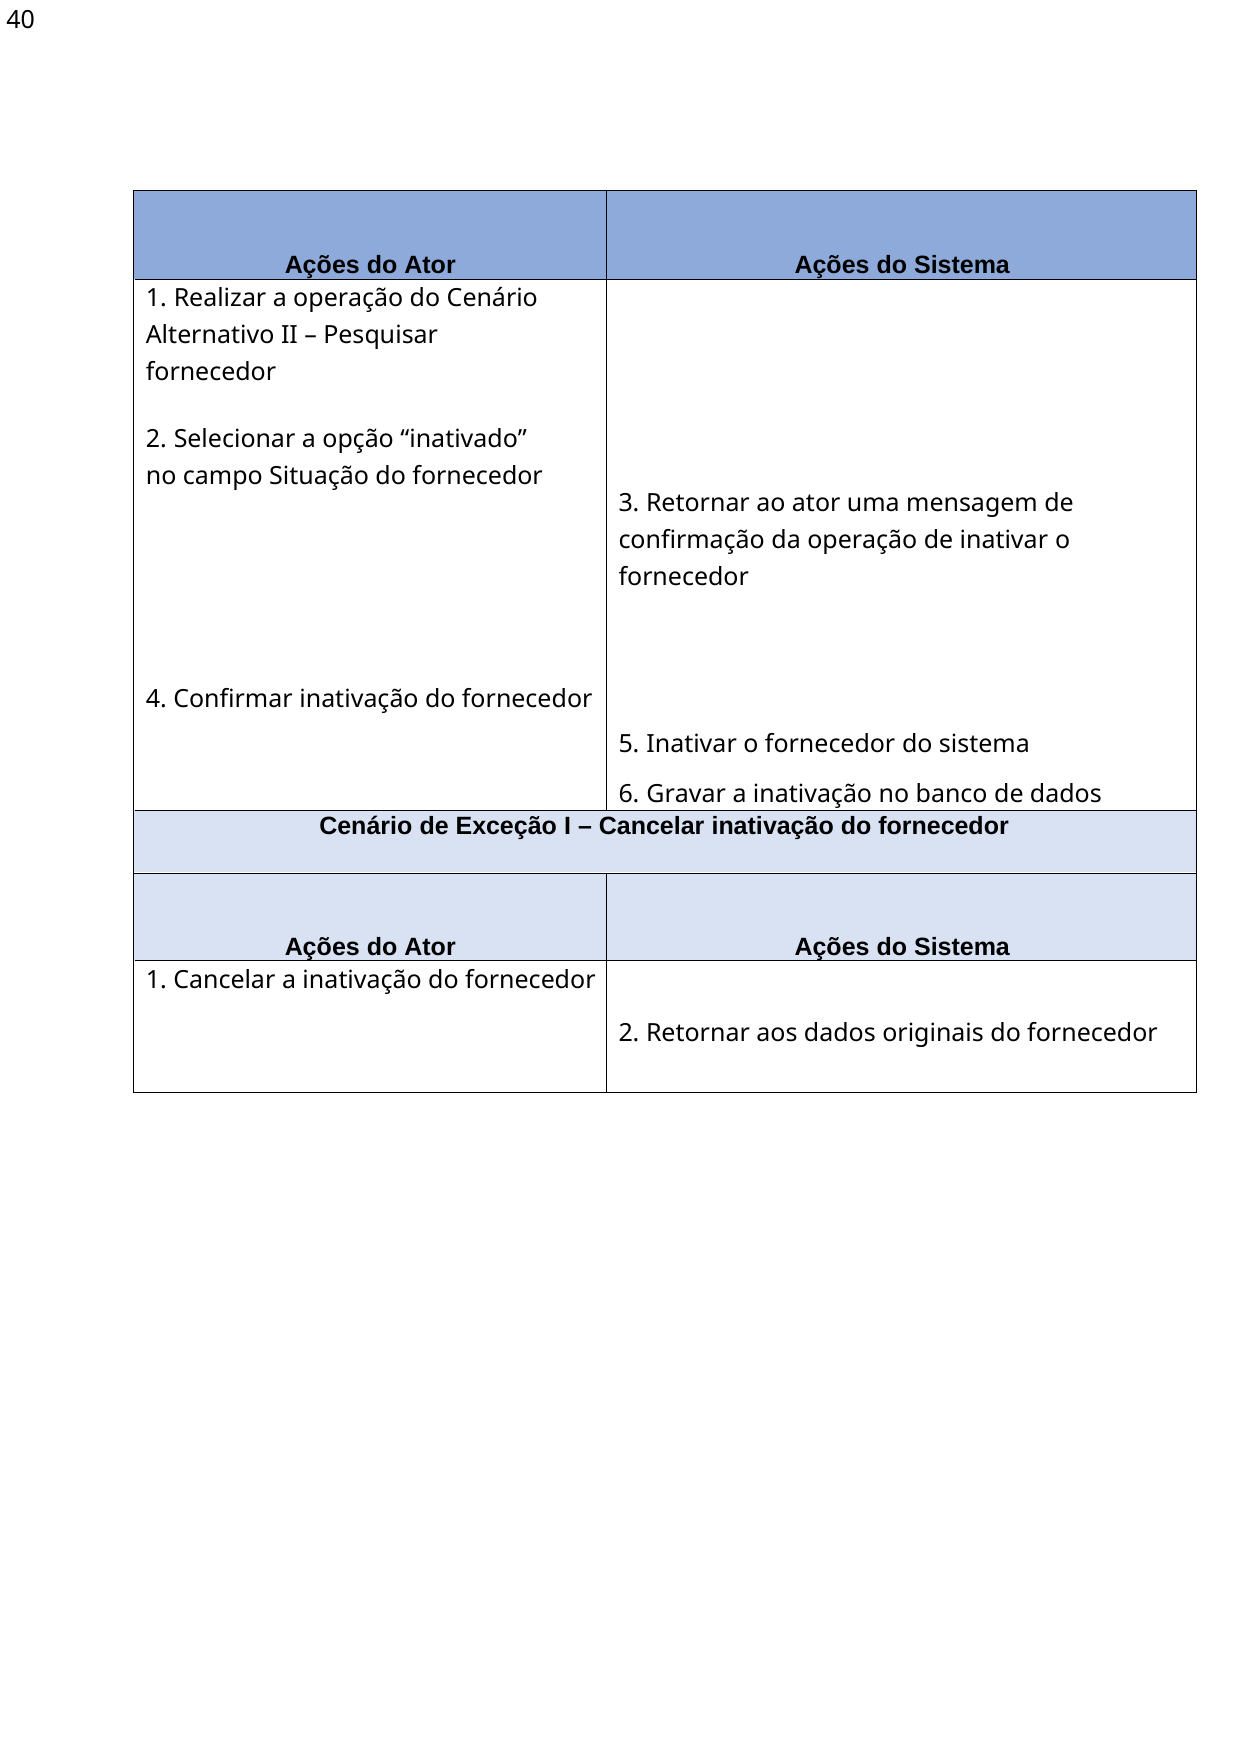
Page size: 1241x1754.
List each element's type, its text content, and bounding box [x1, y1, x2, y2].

table_cell 1. Cancelar a inativação do fornecedor [134, 961, 606, 1092]
table_cell 2. Retornar aos dados originais do fornecedor [607, 961, 1196, 1092]
table_cell Cenário de Exceção I – Cancelar inativação do fornecedor [134, 811, 1196, 872]
table_cell Ações do Sistema [607, 874, 1196, 960]
table_header Ações do Sistema [607, 191, 1196, 279]
table_cell Realizar a operação do Cenário Alternativo II – Pesquisar fornecedor Selecionar a opção “inativado” no campo Situação do fornecedor 4. Confirmar inativação do fornecedor [134, 280, 606, 810]
table_header Ações do Ator [134, 191, 606, 279]
table_cell Ações do Ator [134, 874, 606, 960]
table_cell 3. Retornar ao ator uma mensagem de confirmação da operação de inativar o fornecedor Inativar o fornecedor do sistema Gravar a inativação no banco de dados [607, 280, 1196, 810]
